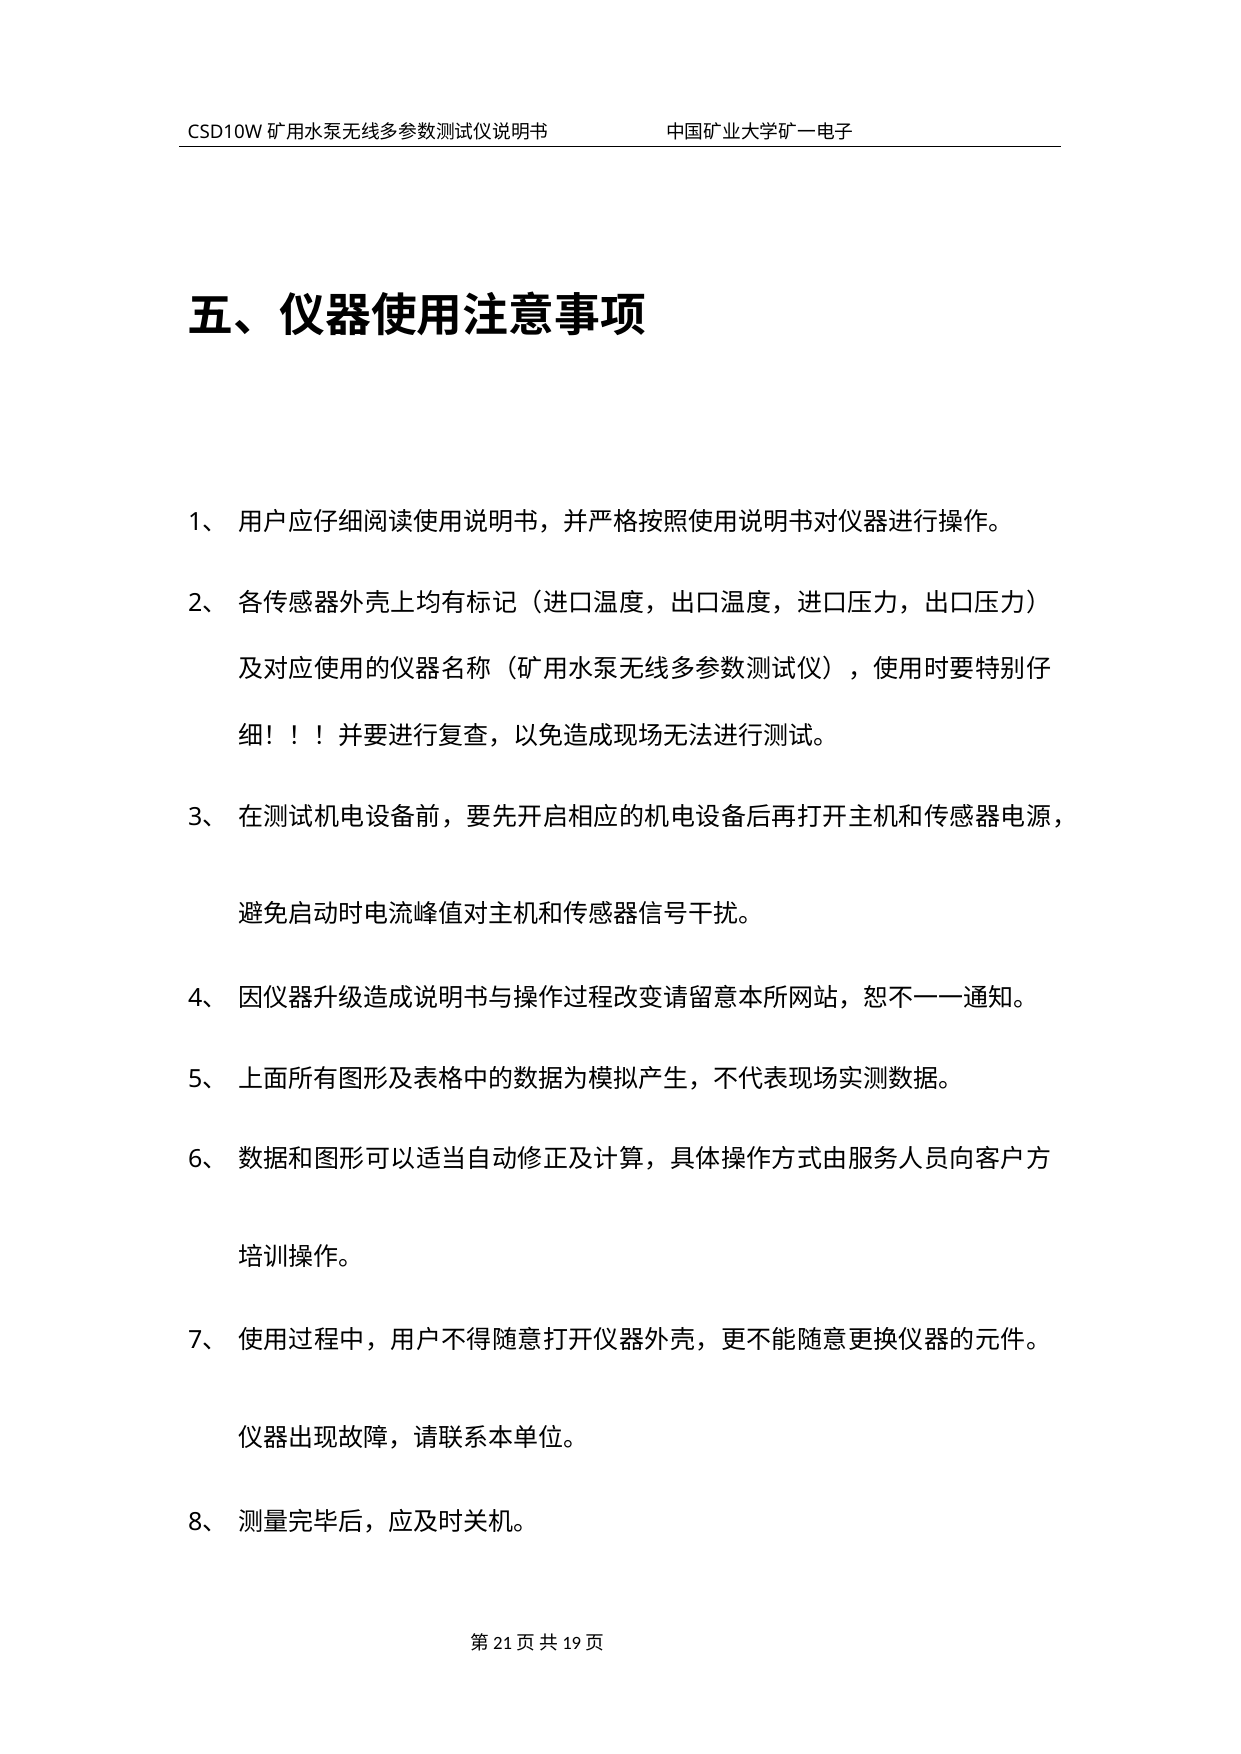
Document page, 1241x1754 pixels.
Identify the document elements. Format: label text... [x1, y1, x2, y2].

list 测量完毕后，应及时关机。 [188, 1487, 1053, 1552]
list 上面所有图形及表格中的数据为模拟产生，不代表现场实测数据。 [188, 1044, 1053, 1109]
list 使用过程中，用户不得随意打开仪器外壳，更不能随意更换仪器的元件。仪器出现故障，请联系本单位。 [188, 1306, 1053, 1468]
list 用户应仔细阅读使用说明书，并严格按照使用说明书对仪器进行操作。 [188, 487, 1053, 552]
list 在测试机电设备前，要先开启相应的机电设备后再打开主机和传感器电源，避免启动时电流峰值对主机和传感器信号干扰。 [188, 782, 1053, 944]
list 数据和图形可以适当自动修正及计算，具体操作方式由服务人员向客户方培训操作。 [188, 1124, 1053, 1287]
list 各传感器外壳上均有标记（进口温度，出口温度，进口压力，出口压力）及对应使用的仪器名称（矿用水泵无线多参数测试仪），使用时要特别仔细！！！并要进行复查，以免造成现场无法进行测试。 [188, 568, 1053, 766]
list 因仪器升级造成说明书与操作过程改变请留意本所网站，恕不一一通知。 [188, 963, 1053, 1028]
